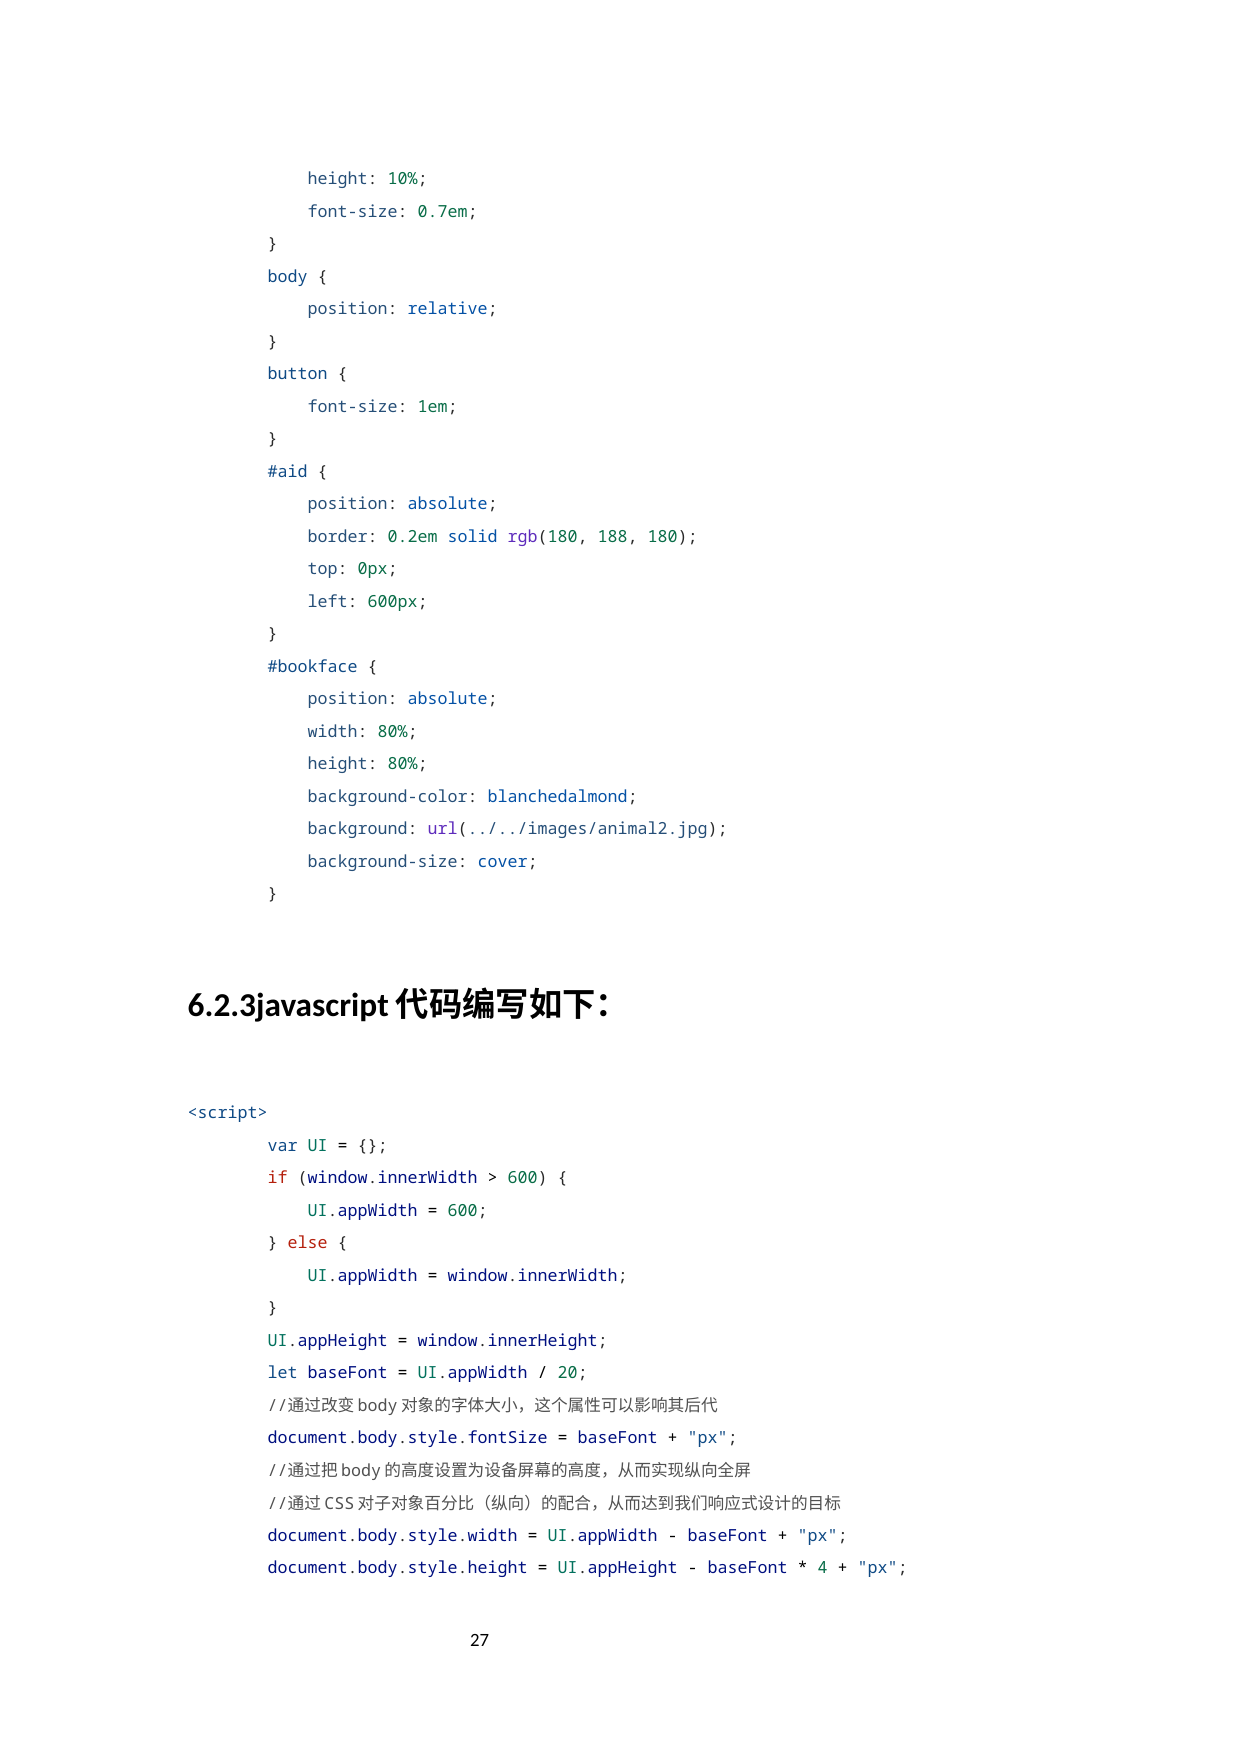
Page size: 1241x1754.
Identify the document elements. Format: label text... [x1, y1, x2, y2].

text background-size: cover; [187, 844, 1053, 877]
text border: 0.2em solid rgb(180, 188, 180); [187, 519, 1053, 552]
text UI.appWidth = window.innerWidth; [187, 1258, 1053, 1291]
text position: absolute; [187, 487, 1053, 519]
text height: 80%; [187, 747, 1053, 779]
text left: 600px; [187, 584, 1053, 617]
text font-size: 0.7em; [187, 194, 1053, 227]
text document.body.style.width = UI.appWidth - baseFont + "px"; [187, 1518, 1053, 1551]
text #aid { [187, 454, 1053, 487]
text width: 80%; [187, 714, 1053, 747]
text if (window.innerWidth > 600) { [187, 1161, 1053, 1193]
text position: relative; [187, 292, 1053, 324]
text UI.appHeight = window.innerHeight; [187, 1323, 1053, 1356]
text //通过把body的高度设置为设备屏幕的高度，从而实现纵向全屏 [187, 1453, 1053, 1486]
text background: url(../../images/animal2.jpg); [187, 812, 1053, 844]
text position: absolute; [187, 682, 1053, 714]
subtitle 6.2.3javascript代码编写如下： [187, 969, 1053, 1034]
text //通过CSS对子对象百分比（纵向）的配合，从而达到我们响应式设计的目标 [187, 1486, 1053, 1518]
text } [187, 617, 1053, 649]
text button { [187, 357, 1053, 389]
text } [187, 227, 1053, 259]
text top: 0px; [187, 552, 1053, 584]
text height: 10%; [187, 162, 1053, 194]
text document.body.style.fontSize = baseFont + "px"; [187, 1421, 1053, 1453]
text } [187, 877, 1053, 909]
text UI.appWidth = 600; [187, 1193, 1053, 1226]
text body { [187, 259, 1053, 292]
text //通过改变body对象的字体大小，这个属性可以影响其后代 [187, 1388, 1053, 1421]
text } [187, 422, 1053, 454]
text document.body.style.height = UI.appHeight - baseFont * 4 + "px"; [187, 1551, 1053, 1583]
text font-size: 1em; [187, 389, 1053, 422]
text #bookface { [187, 649, 1053, 682]
text let baseFont = UI.appWidth / 20; [187, 1356, 1053, 1388]
text <script> [187, 1096, 1053, 1128]
text } else { [187, 1226, 1053, 1258]
text background-color: blanchedalmond; [187, 779, 1053, 812]
text } [187, 324, 1053, 357]
text } [187, 1291, 1053, 1323]
text var UI = {}; [187, 1128, 1053, 1161]
